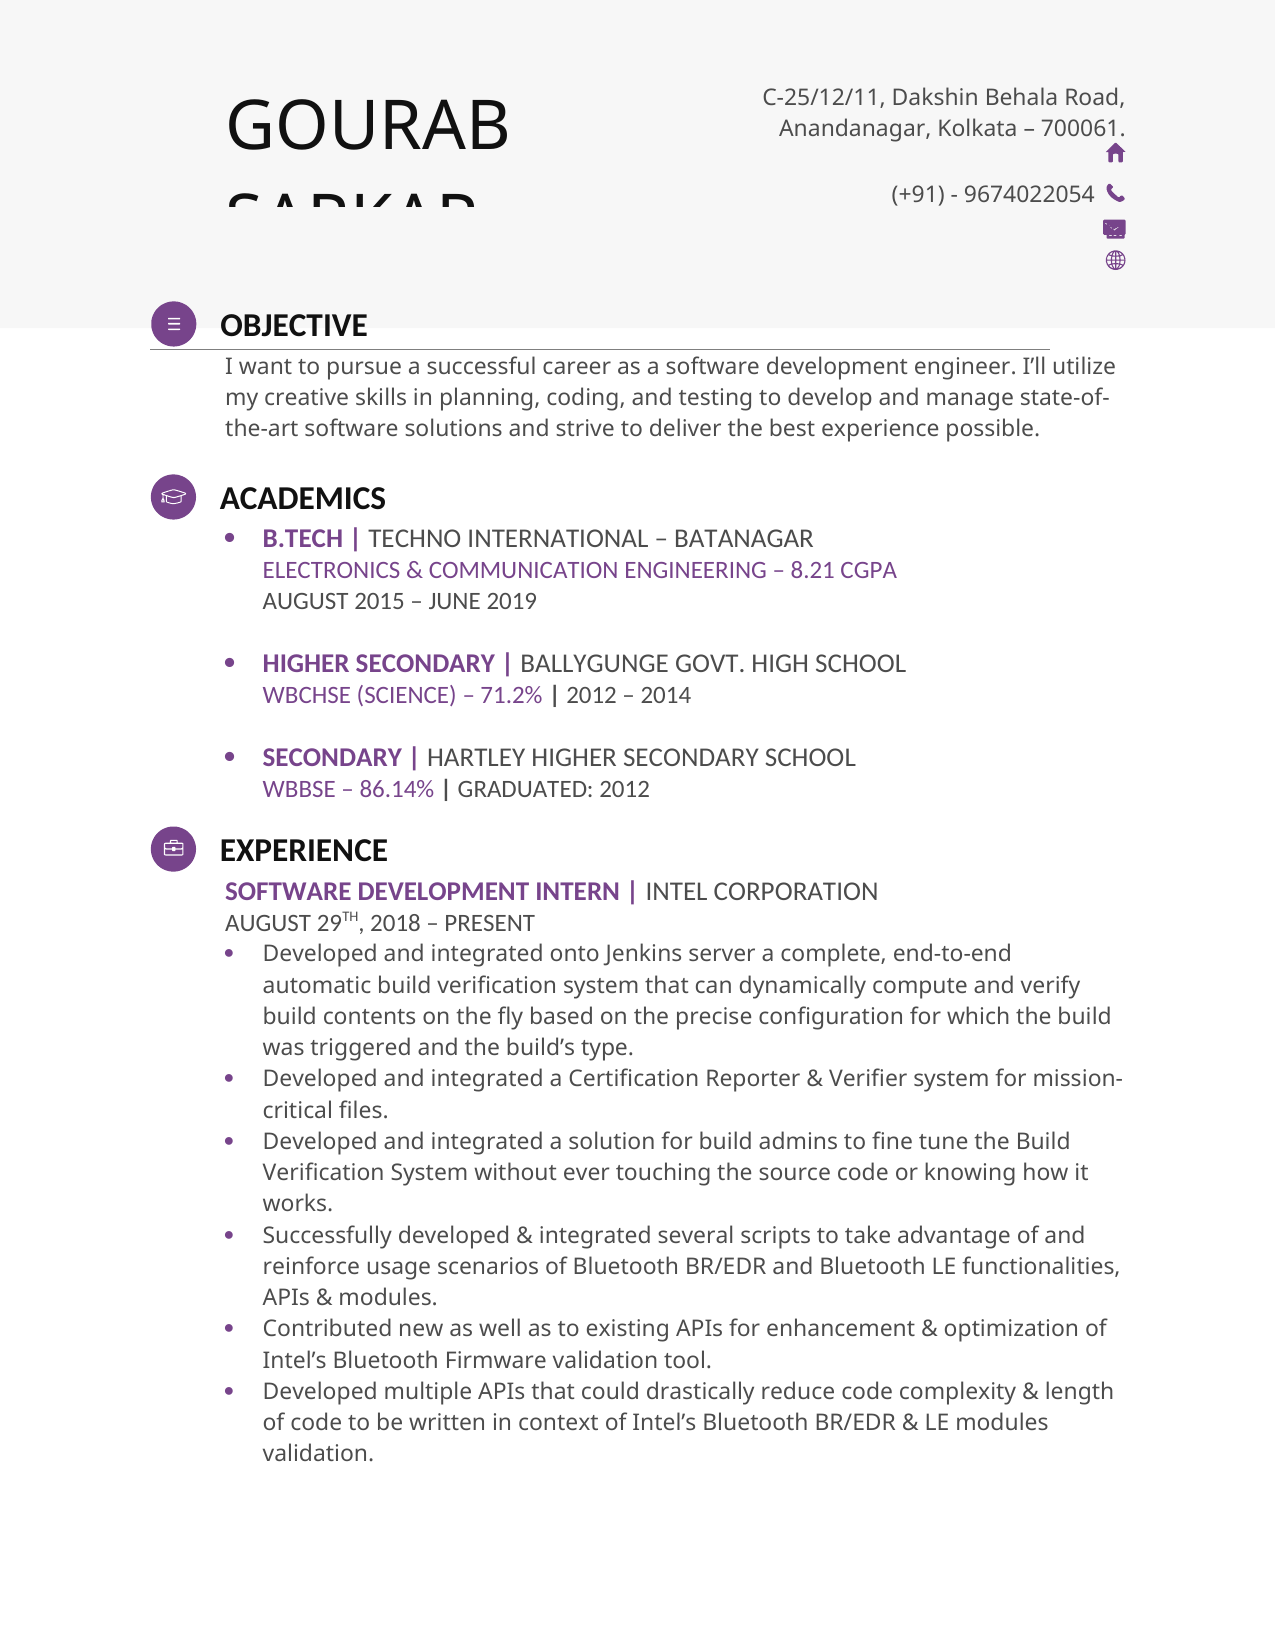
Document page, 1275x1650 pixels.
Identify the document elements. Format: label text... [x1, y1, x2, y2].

subtitle SECONDARY | HARTLEY HIGHER SECONDARY SCHOOL [225, 740, 1125, 773]
list Successfully developed & integrated several scripts to take advantage of and reinforce usage scenarios of Bluetooth BR/EDR and Bluetooth LE functionalities, APIs & modules. [225, 1218, 1125, 1312]
table_header ACADEMICS [220, 452, 1050, 522]
subtitle HIGHER SECONDARY | BALLYGUNGE GOVT. HIGH SCHOOL [225, 646, 1125, 679]
subtitle August 29th, 2018 – present [225, 907, 1125, 937]
table_header [220, 804, 1050, 874]
list Contributed new as well as to existing APIs for enhancement & optimization of Intel’s Bluetooth Firmware validation tool. [225, 1312, 1125, 1375]
list Developed and integrated onto Jenkins server a complete, end-to-end automatic build verification system that can dynamically compute and verify build contents on the fly based on the precise configuration for which the build was triggered and the build’s type. [225, 937, 1125, 1062]
list Developed and integrated a Certification Reporter & Verifier system for mission-critical files. [225, 1062, 1125, 1125]
table_header [736, 76, 1126, 279]
text I want to pursue a successful career as a software development engineer. I’ll utilize my creative skills in planning, coding, and testing to develop and manage state-of-the-art software solutions and strive to deliver the best experience possible. [225, 350, 1125, 443]
subtitle SOFTWARE DEVELOPMENT INTERN | INTEL CORPORATION [225, 874, 1125, 907]
subtitle WBCHSE (Science) – 71.2% | 2012 – 2014 [225, 679, 1125, 710]
subtitle WBBSE – 86.14% | GRADUATED: 2012 [225, 773, 1125, 804]
table_header [150, 279, 220, 349]
list Developed and integrated a solution for build admins to fine tune the Build Verification System without ever touching the source code or knowing how it works. [225, 1125, 1125, 1218]
table_header [150, 452, 219, 522]
table_header GOURAB SARKAR [226, 76, 736, 279]
subtitle B.TECH | TECHNO INTERNATIONAL – BATANAGAR [225, 522, 1125, 555]
table_header [150, 804, 219, 874]
subtitle ELectronics & communication engineering – 8.21 cgpa [225, 555, 1125, 585]
table_header [220, 279, 1050, 349]
subtitle August 2015 – june 2019 [225, 585, 1125, 616]
